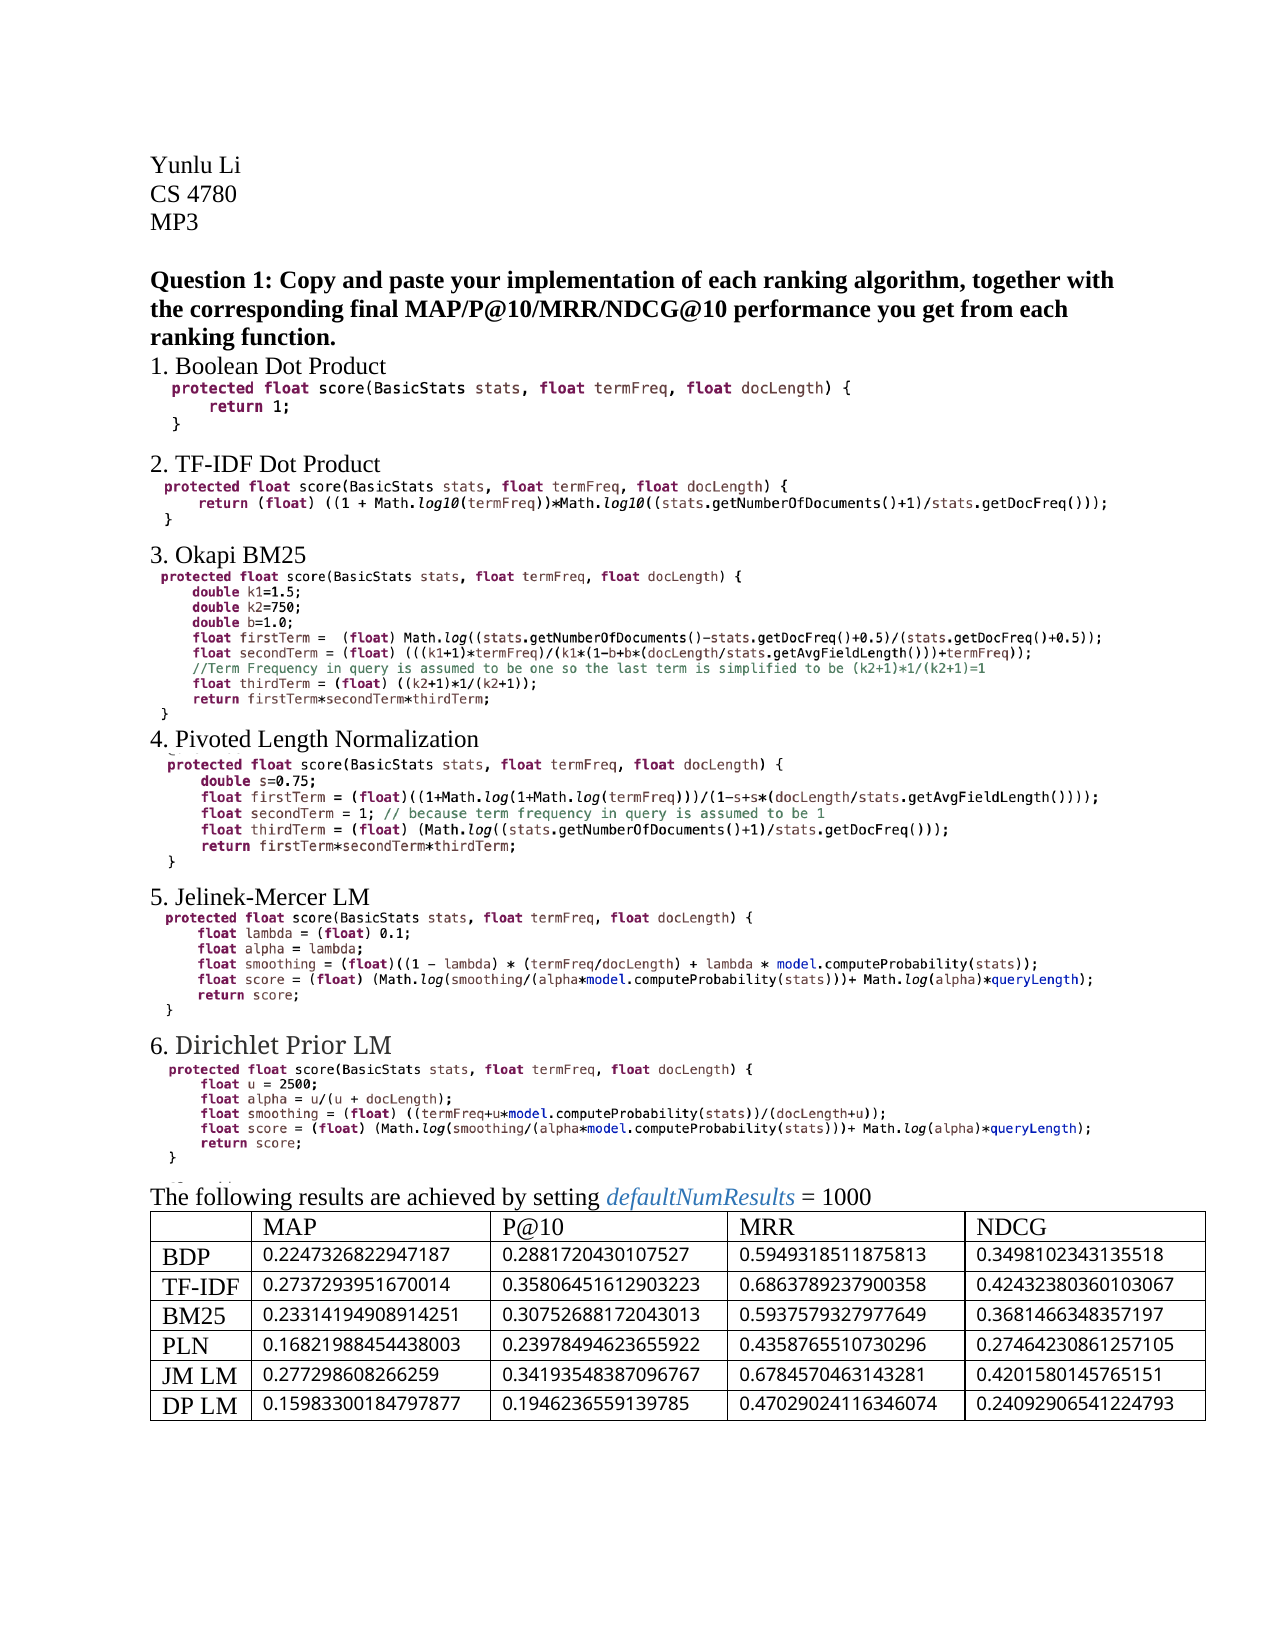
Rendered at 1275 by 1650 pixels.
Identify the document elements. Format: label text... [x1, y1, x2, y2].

picture [150, 753, 1125, 883]
table_cell 0.35806451612903223 [491, 1272, 727, 1300]
table_cell 0.3498102343135518 [966, 1242, 1205, 1271]
table_cell 0.2247326822947187 [252, 1242, 490, 1271]
table_cell 0.15983300184797877 [252, 1391, 490, 1419]
text 4. Pivoted Length Normalization [150, 725, 1125, 753]
table_cell 0.5949318511875813 [728, 1242, 964, 1271]
table_cell 0.1946236559139785 [491, 1391, 727, 1419]
table_cell PLN [151, 1331, 251, 1360]
picture [150, 380, 909, 449]
table_cell TF-IDF [151, 1272, 251, 1300]
table_cell 0.27464230861257105 [966, 1331, 1205, 1360]
text MP3 [150, 207, 1125, 236]
text Yunlu Li [150, 150, 1125, 179]
picture [150, 911, 1125, 1028]
table_cell 0.23978494623655922 [491, 1331, 727, 1360]
table_cell 0.42432380360103067 [966, 1272, 1205, 1300]
table_cell 0.6784570463143281 [728, 1361, 964, 1390]
table_cell 0.24092906541224793 [966, 1391, 1205, 1419]
table_header [151, 1212, 251, 1241]
table_cell 0.2881720430107527 [491, 1242, 727, 1271]
table_cell 0.6863789237900358 [728, 1272, 964, 1300]
table_cell 0.2737293951670014 [252, 1272, 490, 1300]
table_cell 0.16821988454438003 [252, 1331, 490, 1360]
table_cell 0.4201580145765151 [966, 1361, 1205, 1390]
table_cell 0.277298608266259 [252, 1361, 490, 1390]
table_cell BDP [151, 1242, 251, 1271]
table_cell 0.34193548387096767 [491, 1361, 727, 1390]
picture [150, 1061, 1125, 1183]
picture [150, 569, 1125, 725]
text 3. Okapi BM25 [150, 541, 1125, 569]
table_header P@10 [491, 1212, 727, 1241]
text CS 4780 [150, 179, 1125, 207]
table_cell 0.5937579327977649 [728, 1301, 964, 1330]
text 2. TF-IDF Dot Product [150, 449, 1125, 477]
table_cell 0.47029024116346074 [728, 1391, 964, 1419]
text The following results are achieved by setting defaultNumResults = 1000 [150, 1183, 1125, 1211]
table_cell 0.23314194908914251 [252, 1301, 490, 1330]
picture [150, 477, 1125, 541]
text 6. Dirichlet Prior LM [150, 1028, 1125, 1061]
table_cell DP LM [151, 1391, 251, 1419]
table_cell JM LM [151, 1361, 251, 1390]
table_cell 0.30752688172043013 [491, 1301, 727, 1330]
table_header MAP [252, 1212, 490, 1241]
text Question 1: Copy and paste your implementation of each ranking algorithm, together with the corresponding final MAP/P@10/MRR/NDCG@10 performance you get from each ranking function. [150, 265, 1125, 351]
table_header MRR [728, 1212, 964, 1241]
subtitle 5. Jelinek-Mercer LM [150, 883, 1125, 911]
table_cell 0.3681466348357197 [966, 1301, 1205, 1330]
text 1. Boolean Dot Product [150, 351, 1125, 380]
table_cell 0.4358765510730296 [728, 1331, 964, 1360]
table_cell BM25 [151, 1301, 251, 1330]
table_header NDCG [966, 1212, 1205, 1241]
